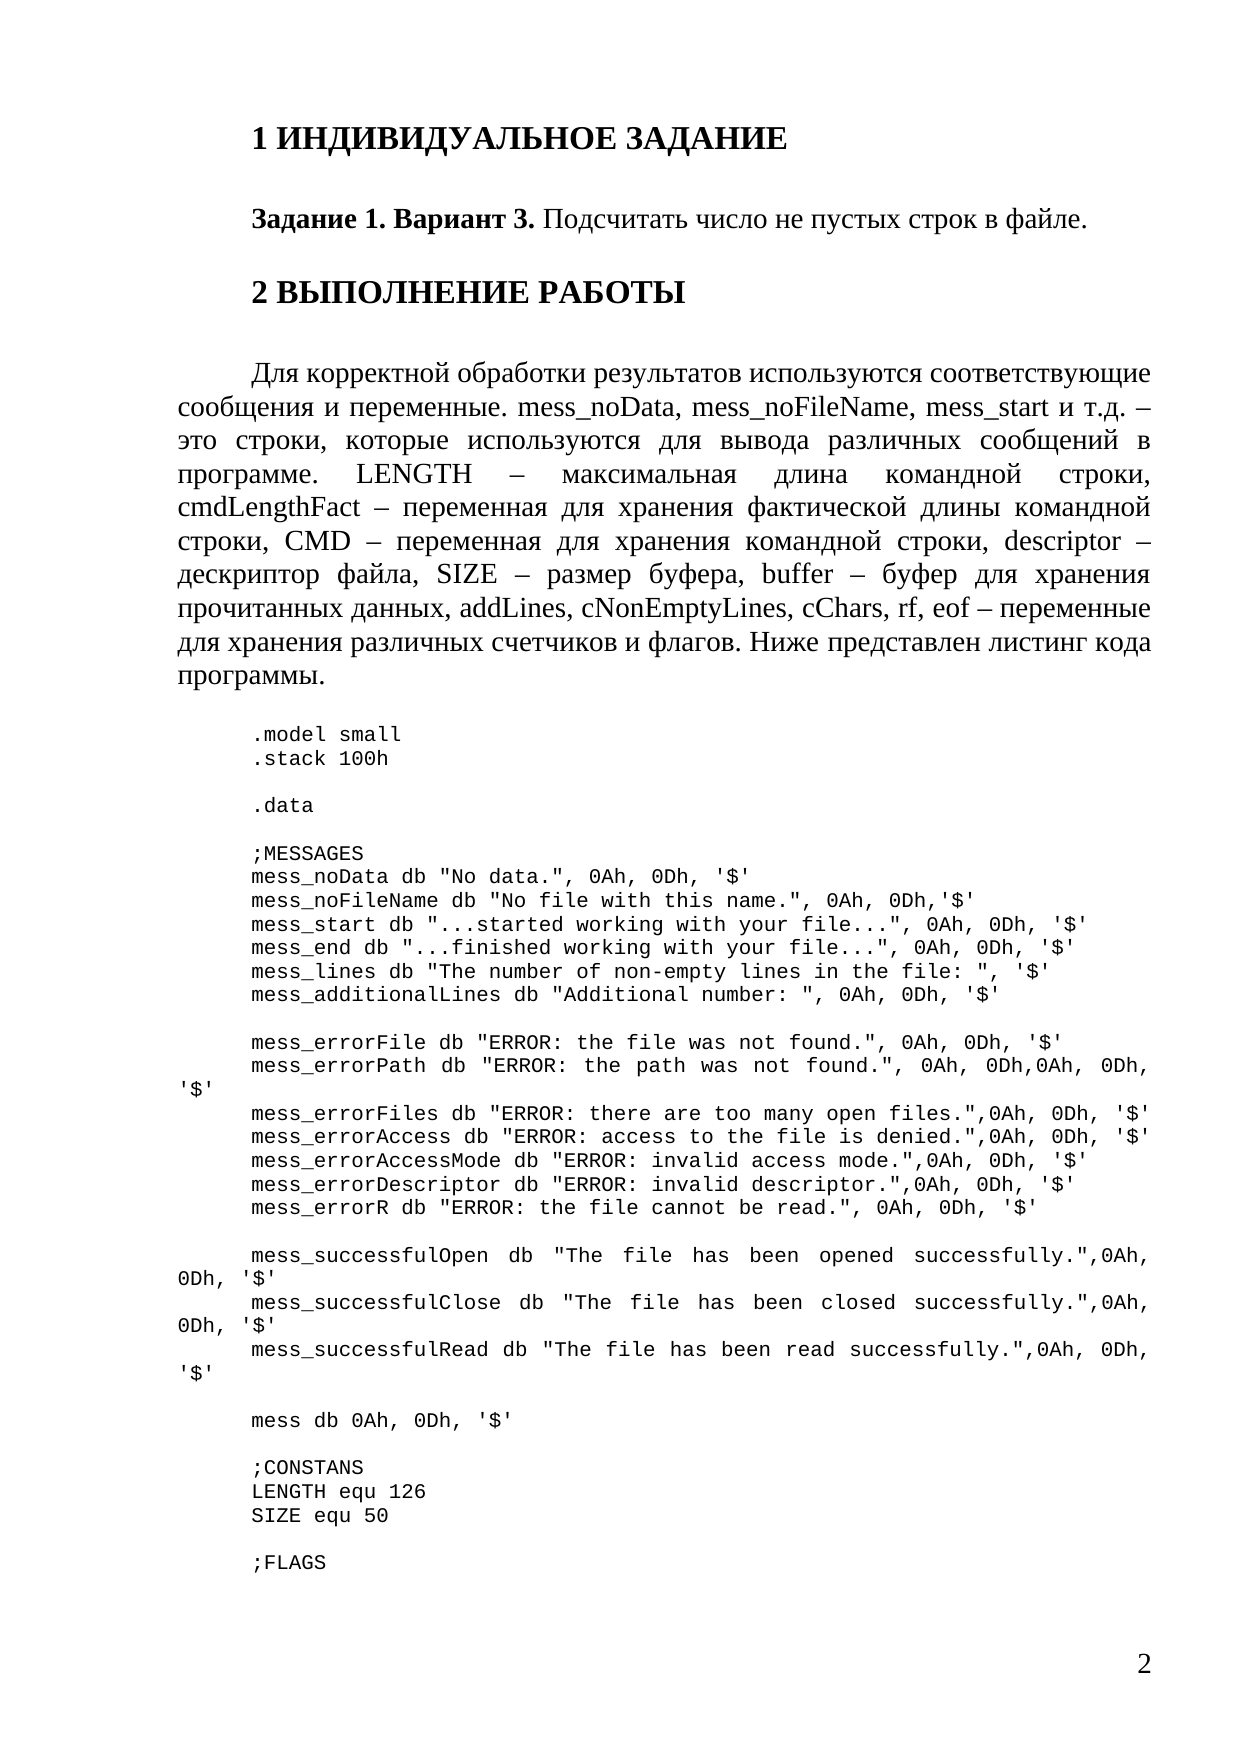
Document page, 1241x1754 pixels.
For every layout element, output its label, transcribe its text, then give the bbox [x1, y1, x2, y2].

text SIZE equ 50 [177, 1505, 1152, 1528]
text ;FLAGS [177, 1552, 1152, 1576]
text mess_errorPath db "ERROR: the path was not found.", 0Ah, 0Dh,0Ah, 0Dh, '$' [177, 1055, 1152, 1103]
text Задание 1. Вариант 3. Подсчитать число не пустых строк в файле. [177, 201, 1152, 234]
text ;CONSTANS [177, 1457, 1152, 1481]
text mess_lines db "The number of non-empty lines in the file: ", '$' [177, 961, 1152, 984]
text mess_start db "...started working with your file...", 0Ah, 0Dh, '$' [177, 913, 1152, 937]
text mess_successfulOpen db "The file has been opened successfully.",0Ah, 0Dh, '$' [177, 1244, 1152, 1292]
subtitle 2 Выполнение работы [177, 273, 1152, 311]
text mess_errorFiles db "ERROR: there are too many open files.",0Ah, 0Dh, '$' [177, 1103, 1152, 1126]
text mess_errorDescriptor db "ERROR: invalid descriptor.",0Ah, 0Dh, '$' [177, 1174, 1152, 1197]
text mess db 0Ah, 0Dh, '$' [177, 1410, 1152, 1434]
text ;MESSAGES [177, 843, 1152, 866]
text mess_end db "...finished working with your file...", 0Ah, 0Dh, '$' [177, 937, 1152, 961]
text mess_errorFile db "ERROR: the file was not found.", 0Ah, 0Dh, '$' [177, 1032, 1152, 1055]
text mess_errorR db "ERROR: the file cannot be read.", 0Ah, 0Dh, '$' [177, 1197, 1152, 1221]
text mess_additionalLines db "Additional number: ", 0Ah, 0Dh, '$' [177, 984, 1152, 1008]
text mess_errorAccess db "ERROR: access to the file is denied.",0Ah, 0Dh, '$' [177, 1126, 1152, 1150]
text .stack 100h [177, 748, 1152, 772]
text .data [177, 795, 1152, 819]
text Для корректной обработки результатов используются соответствующие сообщения и переменные. mess_noData, mess_noFileName, mess_start и т.д. – это строки, которые используются для вывода различных сообщений в программе. LENGTH – максимальная длина командной строки, cmdLengthFact – переменная для хранения фактической длины командной строки, CMD – переменная для хранения командной строки, descriptor – дескриптор файла, SIZE – размер буфера, buffer – буфер для хранения прочитанных данных, addLines, cNonEmptyLines, cChars, rf, eof – переменные для хранения различных счетчиков и флагов. Ниже представлен листинг кода программы. [177, 355, 1152, 691]
text mess_noFileName db "No file with this name.", 0Ah, 0Dh,'$' [177, 890, 1152, 913]
text mess_errorAccessMode db "ERROR: invalid access mode.",0Ah, 0Dh, '$' [177, 1150, 1152, 1174]
text .model small [177, 724, 1152, 748]
text mess_successfulClose db "The file has been closed successfully.",0Ah, 0Dh, '$' [177, 1292, 1152, 1339]
text mess_noData db "No data.", 0Ah, 0Dh, '$' [177, 866, 1152, 890]
subtitle 1 Индивидуальное задание [177, 118, 1152, 156]
text LENGTH equ 126 [177, 1481, 1152, 1505]
text mess_successfulRead db "The file has been read successfully.",0Ah, 0Dh, '$' [177, 1339, 1152, 1386]
